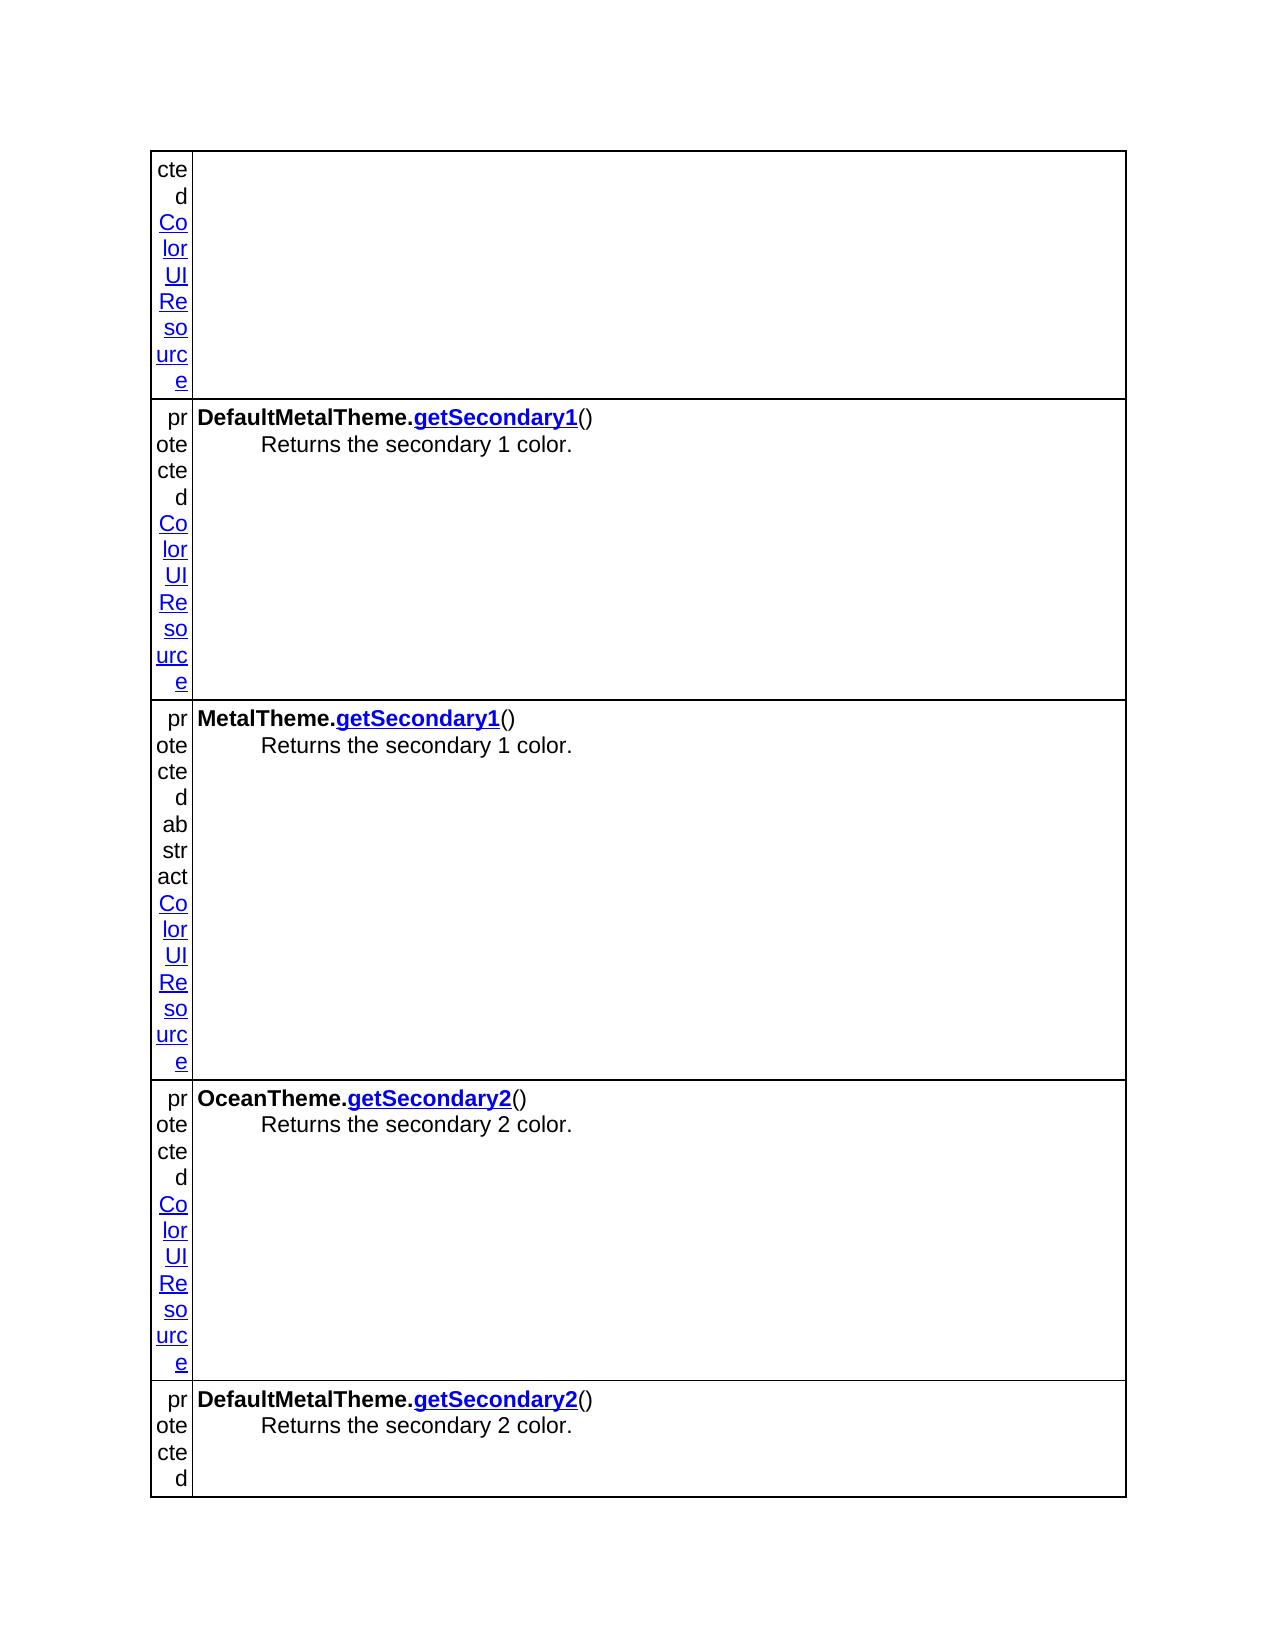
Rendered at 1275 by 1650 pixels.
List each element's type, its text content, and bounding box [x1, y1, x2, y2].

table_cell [193, 1381, 1125, 1496]
table_cell protected ColorUIResource [152, 400, 192, 699]
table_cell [152, 152, 192, 398]
table_cell OceanTheme.getSecondary2() Returns the secondary 2 color. [193, 1081, 1125, 1380]
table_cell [152, 1381, 192, 1496]
table_cell MetalTheme.getSecondary1() Returns the secondary 1 color. [193, 701, 1125, 1079]
table_cell protected ColorUIResource [152, 1081, 192, 1380]
table_cell DefaultMetalTheme.getSecondary1() Returns the secondary 1 color. [193, 400, 1125, 699]
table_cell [193, 152, 1125, 398]
table_cell protected abstract ColorUIResource [152, 701, 192, 1079]
